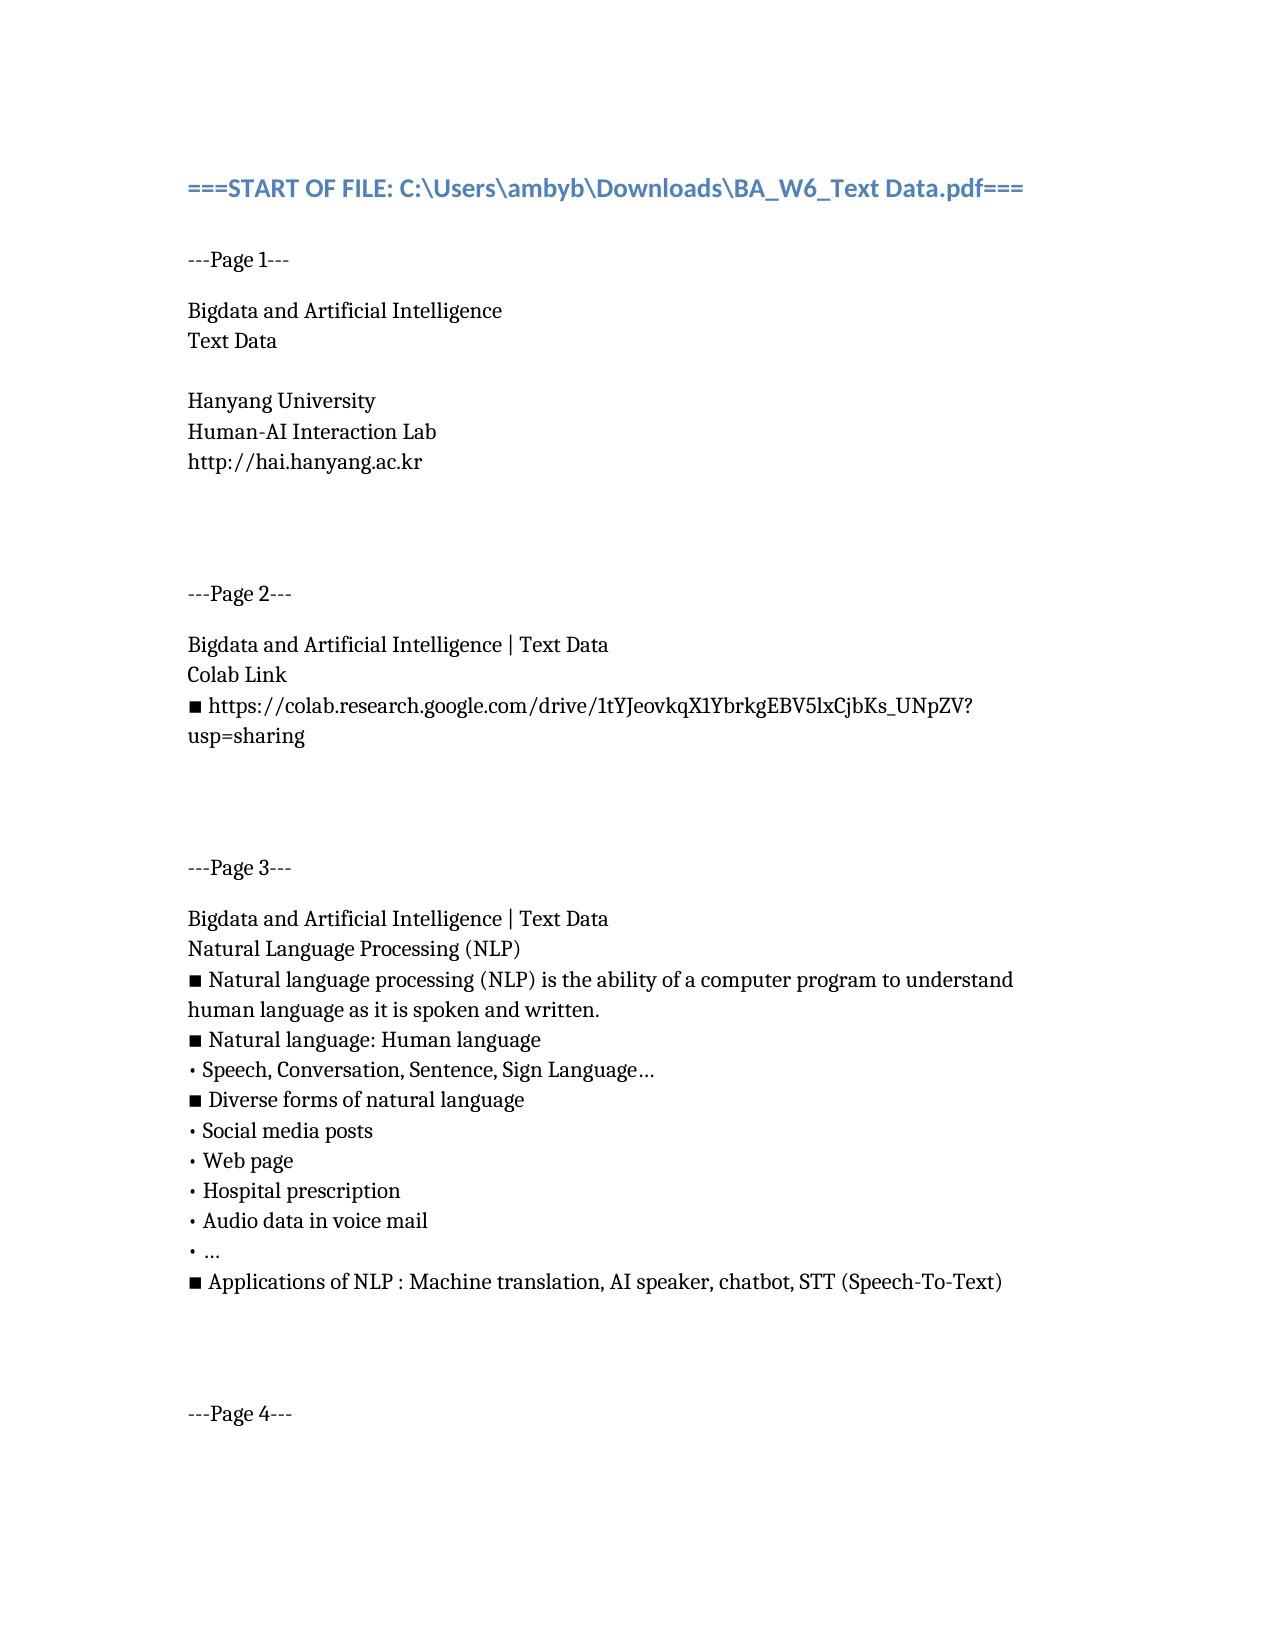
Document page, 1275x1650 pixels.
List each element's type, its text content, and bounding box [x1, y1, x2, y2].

text ---Page 2--- [187, 581, 1087, 607]
text Bigdata and Artificial Intelligence Text Data Hanyang University Human-AI Interaction Lab http://hai.hanyang.ac.kr [187, 298, 1087, 475]
text Bigdata and Artificial Intelligence | Text Data Colab Link ▪ https://colab.research.google.com/drive/1tYJeovkqX1YbrkgEBV5lxCjbKs_UNpZV?usp=sharing [187, 632, 1087, 749]
text ---Page 1--- [187, 247, 1087, 273]
text ---Page 4--- [187, 1401, 1087, 1427]
text ---Page 3--- [187, 855, 1087, 881]
subtitle ===START OF FILE: C:\Users\ambyb\Downloads\BA_W6_Text Data.pdf=== [187, 171, 1087, 242]
text Bigdata and Artificial Intelligence | Text Data Natural Language Processing (NLP) ▪ Natural language processing (NLP) is the ability of a computer program to understand human language as it is spoken and written. ▪ Natural language: Human language • Speech, Conversation, Sentence, Sign Language… ▪ Diverse forms of natural language • Social media posts • Web page • Hospital prescription • Audio data in voice mail • … ▪ Applications of NLP : Machine translation, AI speaker, chatbot, STT (Speech-To-Text) [187, 906, 1087, 1295]
